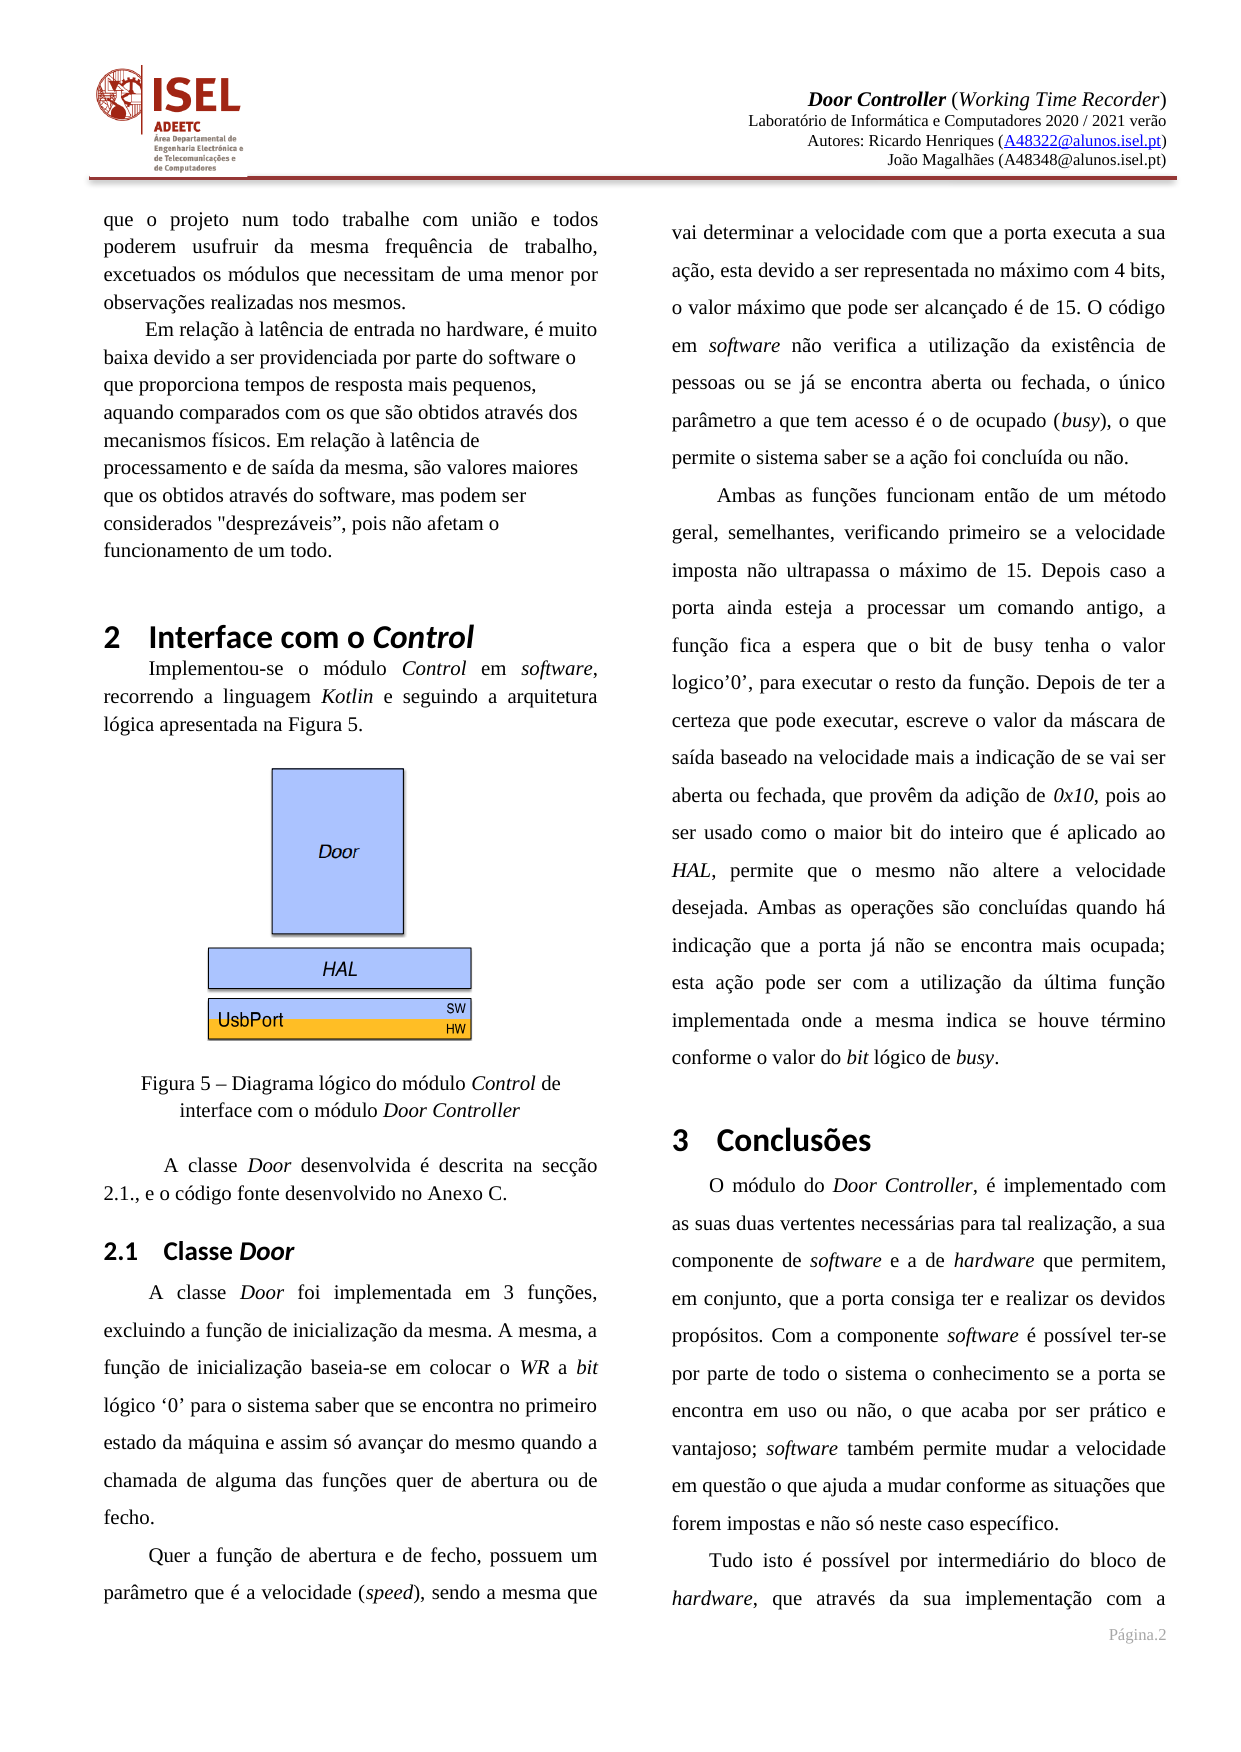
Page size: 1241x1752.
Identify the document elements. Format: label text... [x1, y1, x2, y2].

text Ambas as funções funcionam então de um método geral, semelhantes, verificando primeiro se a velocidade imposta não ultrapassa o máximo de 15. Depois caso a porta ainda esteja a processar um comando antigo, a função fica a espera que o bit de busy tenha o valor logico’0’, para executar o resto da função. Depois de ter a certeza que pode executar, escreve o valor da máscara de saída baseado na velocidade mais a indicação de se vai ser aberta ou fechada, que provêm da adição de 0x10, pois ao ser usado como o maior bit do inteiro que é aplicado ao HAL, permite que o mesmo não altere a velocidade desejada. Ambas as operações são concluídas quando há indicação que a porta já não se encontra mais ocupada; esta ação pode ser com a utilização da última função implementada onde a mesma indica se houve término conforme o valor do bit lógico de busy. [672, 469, 1166, 1069]
text A classe Door desenvolvida é descrita na secção 2.1., e o código fonte desenvolvido no Anexo C. [103, 1153, 598, 1205]
text A classe Door foi implementada em 3 funções, excluindo a função de inicialização da mesma. A mesma, a função de inicialização baseia-se em colocar o WR a bit lógico ‘0’ para o sistema saber que se encontra no primeiro estado da máquina e assim só avançar do mesmo quando a chamada de alguma das funções quer de abertura ou de fecho. [103, 1267, 598, 1529]
text Quer a função de abertura e de fecho, possuem um parâmetro que é a velocidade (speed), sendo a mesma que vai determinar a velocidade com que a porta executa a sua ação, esta devido a ser representada no máximo com 4 bits, o valor máximo que pode ser alcançado é de 15. O código em software não verifica a utilização da existência de pessoas ou se já se encontra aberta ou fechada, o único parâmetro a que tem acesso é o de ocupado (busy), o que permite o sistema saber se a ação foi concluída ou não. [672, 207, 1166, 469]
text O módulo do Door Controller, é implementado com as suas duas vertentes necessárias para tal realização, a sua componente de software e a de hardware que permitem, em conjunto, que a porta consiga ter e realizar os devidos propósitos. Com a componente software é possível ter-se por parte de todo o sistema o conhecimento se a porta se encontra em uso ou não, o que acaba por ser prático e vantajoso; software também permite mudar a velocidade em questão o que ajuda a mudar conforme as situações que forem impostas e não só neste caso específico. [672, 1160, 1166, 1535]
text Em relação à latência de entrada no hardware, é muito baixa devido a ser providenciada por parte do software o que proporciona tempos de resposta mais pequenos, aquando comparados com os que são obtidos através dos mecanismos físicos. Em relação à latência de processamento e de saída da mesma, são valores maiores que os obtidos através do software, mas podem ser considerados "desprezáveis”, pois não afetam o funcionamento de um todo. [103, 317, 598, 562]
picture [206, 946, 473, 1041]
subtitle Classe Door [103, 1229, 598, 1267]
text Implementou-se o módulo Control em software, recorrendo a linguagem Kotlin e seguindo a arquitetura lógica apresentada na Figura 5. [103, 656, 598, 736]
text Figura 5 – Diagrama lógico do módulo Control de interface com o módulo Door Controller [103, 1070, 598, 1122]
picture [266, 767, 408, 938]
subtitle Conclusões [672, 1119, 1166, 1160]
subtitle Interface com o Control [103, 616, 598, 656]
text Quer a função de abertura e de fecho, possuem um parâmetro que é a velocidade (speed), sendo a mesma que vai determinar a velocidade com que a porta executa a sua ação, esta devido a ser representada no máximo com 4 bits, o valor máximo que pode ser alcançado é de 15. O código em software não verifica a utilização da existência de pessoas ou se já se encontra aberta ou fechada, o único parâmetro a que tem acesso é o de ocupado (busy), o que permite o sistema saber se a ação foi concluída ou não. [103, 1529, 598, 1604]
